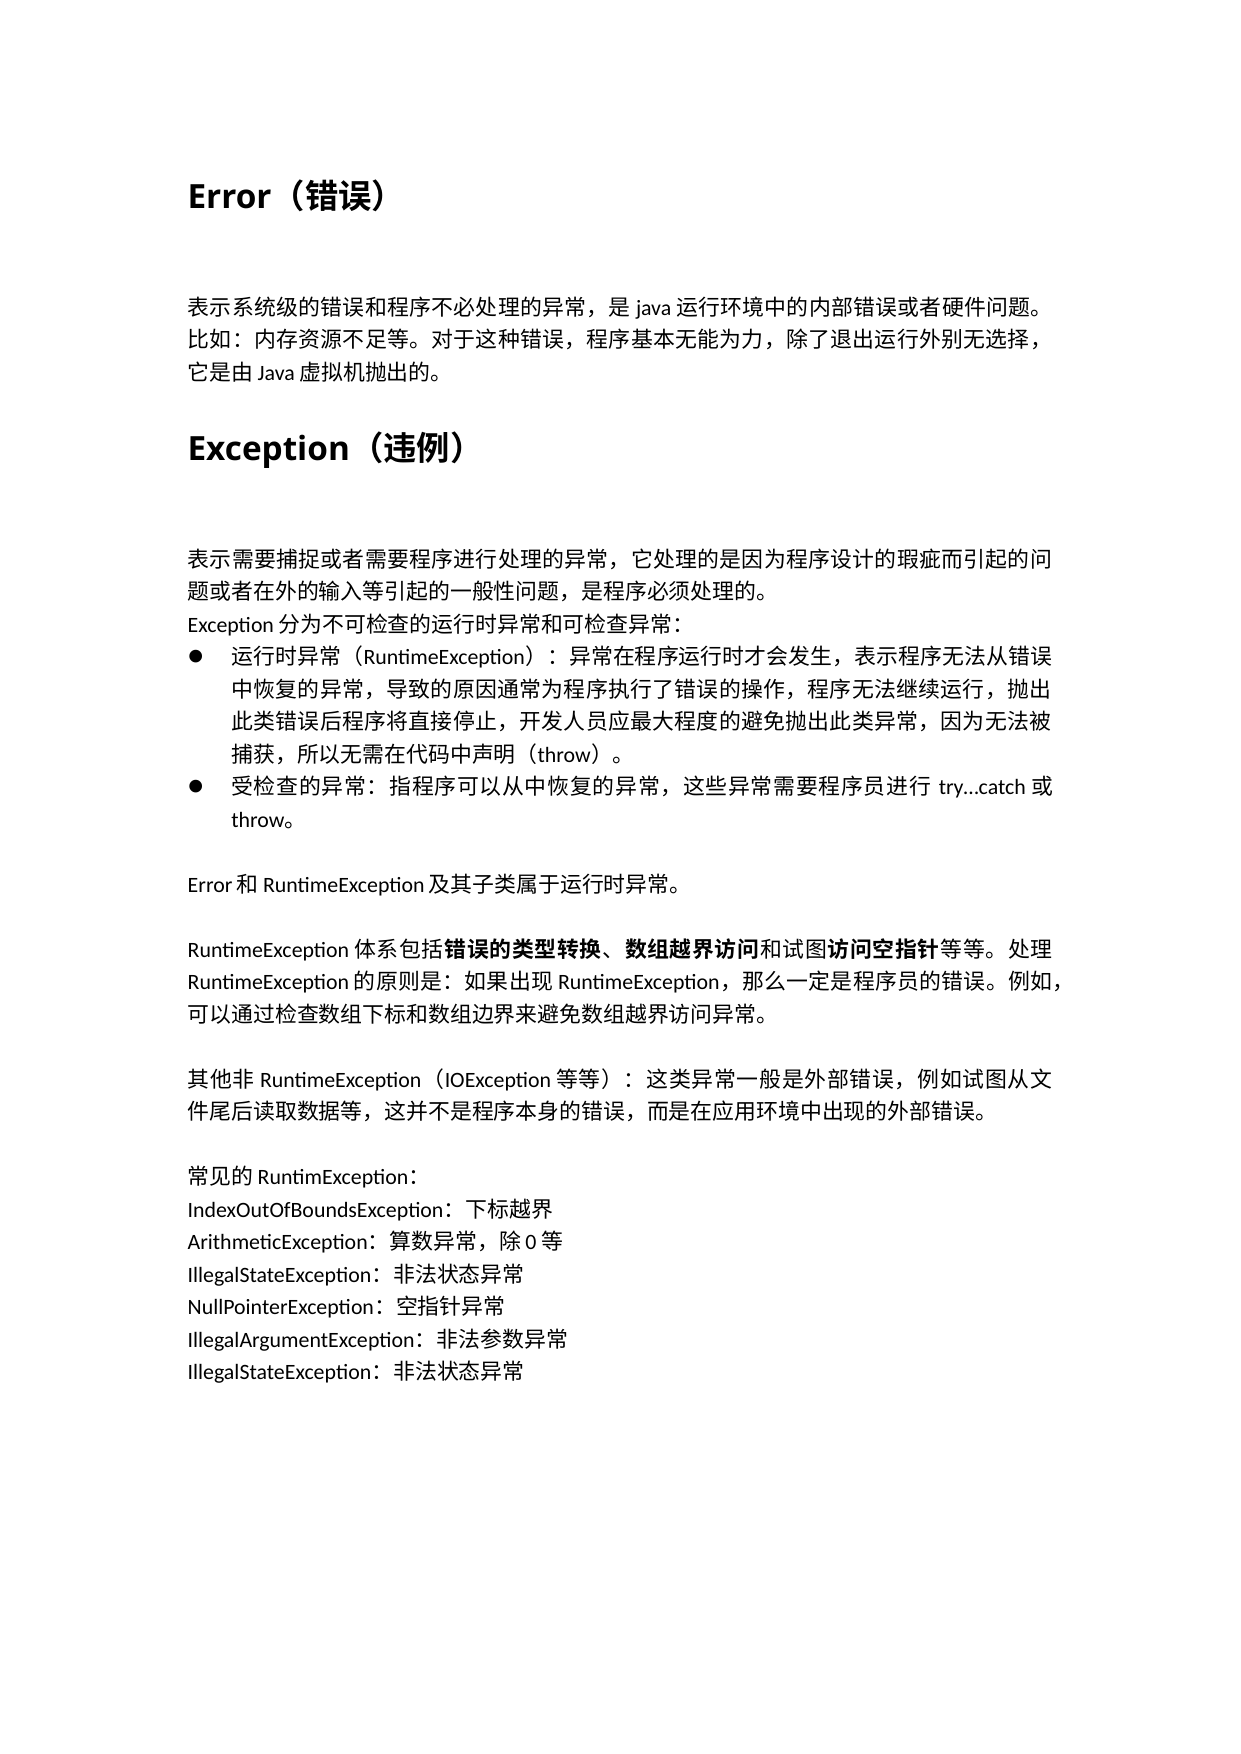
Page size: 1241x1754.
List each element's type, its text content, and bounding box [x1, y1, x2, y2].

list 运行时异常（RuntimeException）：异常在程序运行时才会发生，表示程序无法从错误中恢复的异常，导致的原因通常为程序执行了错误的操作，程序无法继续运行，抛出此类错误后程序将直接停止，开发人员应最大程度的避免抛出此类异常，因为无法被捕获，所以无需在代码中声明（throw）。 [187, 639, 1053, 769]
text 常见的RuntimException： [187, 1159, 1053, 1191]
text IllegalStateException：非法状态异常 [187, 1256, 1053, 1289]
subtitle Exception（违例） [187, 414, 1053, 479]
text Exception分为不可检查的运行时异常和可检查异常： [187, 606, 1053, 639]
list 受检查的异常：指程序可以从中恢复的异常，这些异常需要程序员进行try…catch或throw。 [187, 769, 1053, 834]
text ArithmeticException：算数异常，除0等 [187, 1224, 1053, 1256]
text Error和RuntimeException及其子类属于运行时异常。 [187, 866, 1053, 899]
text NullPointerException：空指针异常 [187, 1289, 1053, 1321]
text 表示系统级的错误和程序不必处理的异常，是java运行环境中的内部错误或者硬件问题。比如：内存资源不足等。对于这种错误，程序基本无能为力，除了退出运行外别无选择，它是由Java虚拟机抛出的。 [187, 289, 1053, 387]
subtitle Error（错误） [187, 162, 1053, 227]
text IndexOutOfBoundsException：下标越界 [187, 1191, 1053, 1224]
text IllegalArgumentException：非法参数异常 [187, 1321, 1053, 1354]
text 其他非RuntimeException（IOException等等）：这类异常一般是外部错误，例如试图从文件尾后读取数据等，这并不是程序本身的错误，而是在应用环境中出现的外部错误。 [187, 1061, 1053, 1126]
text 表示需要捕捉或者需要程序进行处理的异常，它处理的是因为程序设计的瑕疵而引起的问题或者在外的输入等引起的一般性问题，是程序必须处理的。 [187, 541, 1053, 606]
text RuntimeException体系包括错误的类型转换、数组越界访问和试图访问空指针等等。处理RuntimeException的原则是：如果出现RuntimeException，那么一定是程序员的错误。例如，可以通过检查数组下标和数组边界来避免数组越界访问异常。 [187, 931, 1053, 1029]
text IllegalStateException：非法状态异常 [187, 1354, 1053, 1386]
